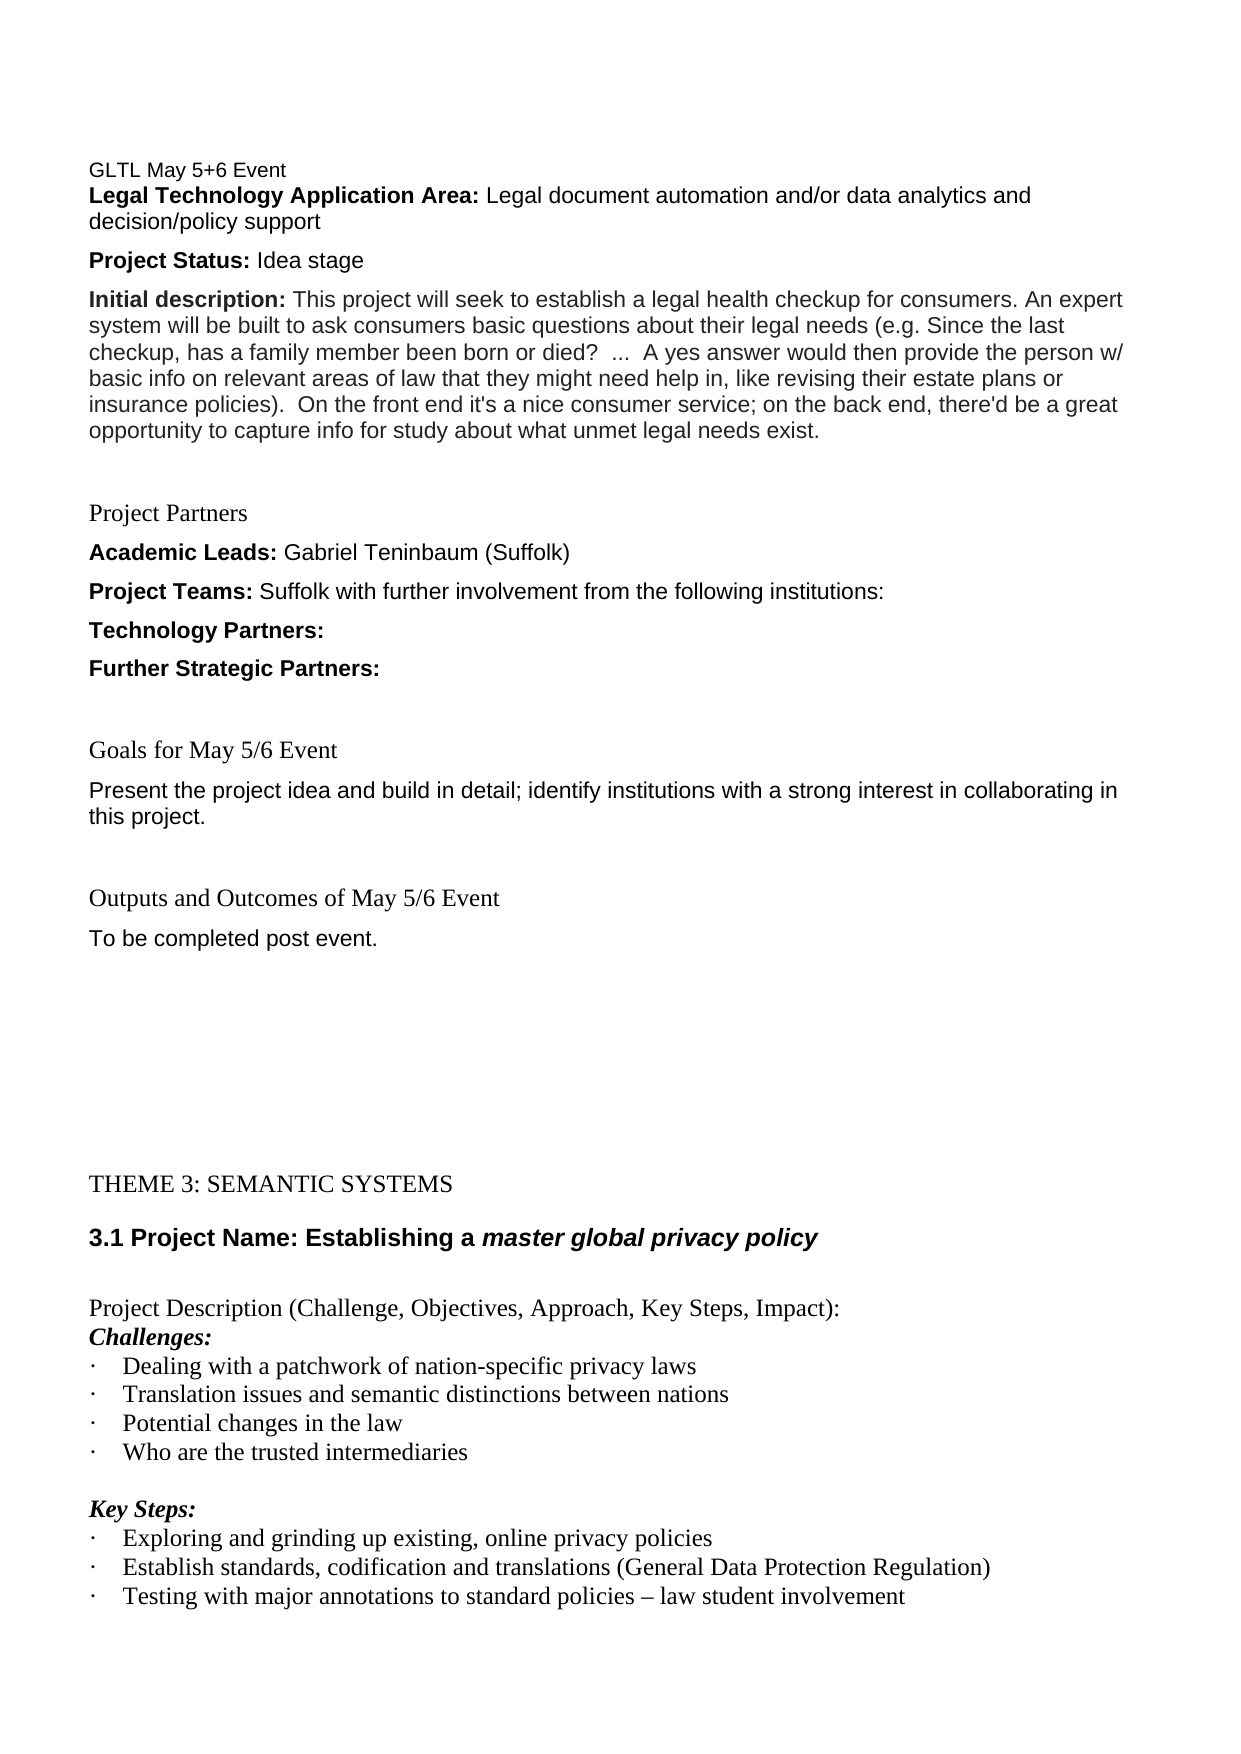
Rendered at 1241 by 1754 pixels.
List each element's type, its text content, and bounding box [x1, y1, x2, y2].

text · Dealing with a patchwork of nation-specific privacy laws [89, 1351, 1152, 1379]
text Present the project idea and build in detail; identify institutions with a strong interest in collaborating in this project. [89, 777, 1152, 829]
text Technology Partners: [89, 617, 1152, 643]
text Project Status: Idea stage [89, 247, 1152, 273]
text · Who are the trusted intermediaries [89, 1437, 1152, 1466]
text Initial description: This project will seek to establish a legal health checkup for consumers. An expert system will be built to ask consumers basic questions about their legal needs (e.g. Since the last checkup, has a family member been born or died? ... A yes answer would then provide the person w/ basic info on relevant areas of law that they might need help in, like revising their estate plans or insurance policies). On the front end it's a nice consumer service; on the back end, there'd be a great opportunity to capture info for study about what unmet legal needs exist. [89, 286, 1152, 444]
text Further Strategic Partners: [89, 655, 1152, 682]
text · Testing with major annotations to standard policies – law student involvement [89, 1581, 1152, 1609]
text · Establish standards, codification and translations (General Data Protection Regulation) [89, 1552, 1152, 1581]
text Key Steps: [89, 1494, 1152, 1523]
subtitle 3.1 Project Name: Establishing a master global privacy policy [89, 1223, 1152, 1252]
text Challenges: [89, 1322, 1152, 1351]
text To be completed post event. [89, 924, 1152, 951]
text Project Teams: Suffolk with further involvement from the following institutions: [89, 578, 1152, 604]
text Project Partners [89, 498, 1152, 526]
text · Potential changes in the law [89, 1408, 1152, 1437]
text Outputs and Outcomes of May 5/6 Event [89, 883, 1152, 912]
text Academic Leads: Gabriel Teninbaum (Suffolk) [89, 539, 1152, 565]
text · Translation issues and semantic distinctions between nations [89, 1379, 1152, 1408]
text · Exploring and grinding up existing, online privacy policies [89, 1523, 1152, 1552]
text Goals for May 5/6 Event [89, 736, 1152, 764]
text THEME 3: SEMANTIC SYSTEMS [89, 1169, 1152, 1198]
text Project Description (Challenge, Objectives, Approach, Key Steps, Impact): [89, 1293, 1152, 1322]
text Legal Technology Application Area: Legal document automation and/or data analytics and decision/policy support [89, 182, 1152, 234]
